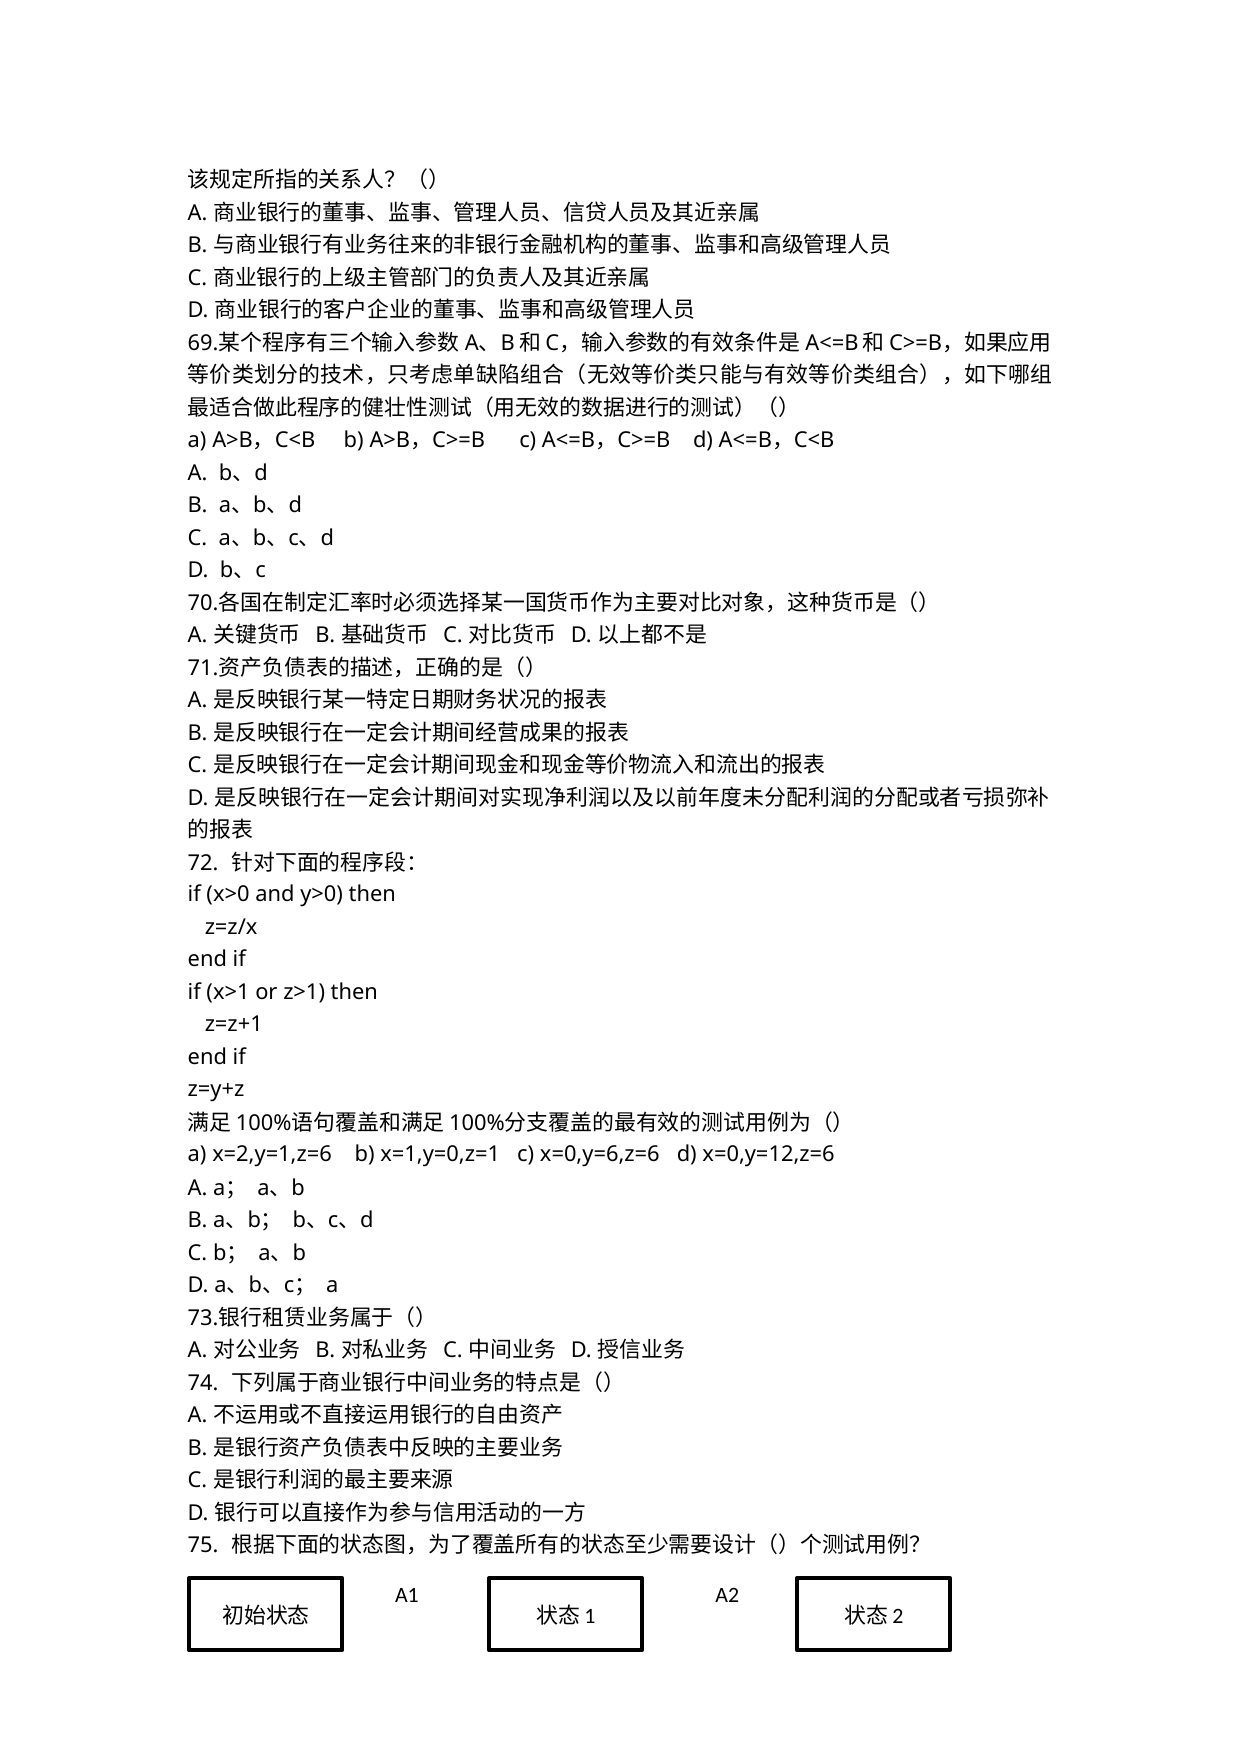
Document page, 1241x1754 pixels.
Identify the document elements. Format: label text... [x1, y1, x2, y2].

text 70.各国在制定汇率时必须选择某一国货币作为主要对比对象，这种货币是（） [187, 584, 1053, 617]
text if (x>0 and y>0) then [187, 877, 1053, 909]
text C. 商业银行的上级主管部门的负责人及其近亲属 [187, 259, 1053, 292]
text B. 是反映银行在一定会计期间经营成果的报表 [187, 714, 1053, 747]
text z=z+1 [187, 1007, 1053, 1039]
text 满足100%语句覆盖和满足100%分支覆盖的最有效的测试用例为（） [187, 1104, 1053, 1137]
text end if [187, 942, 1053, 974]
text z=z/x [187, 909, 1053, 942]
text 71.资产负债表的描述，正确的是（） [187, 649, 1053, 682]
text C. b； a、b [187, 1234, 1053, 1267]
text A. 商业银行的董事、监事、管理人员、信贷人员及其近亲属 [187, 194, 1053, 227]
text B. a、b、d [187, 487, 1053, 519]
text A. 对公业务 B. 对私业务 C. 中间业务 D. 授信业务 [187, 1332, 1053, 1364]
text A. 关键货币 B. 基础货币 C. 对比货币 D. 以上都不是 [187, 617, 1053, 649]
text if (x>1 or z>1) then [187, 974, 1053, 1007]
text 69.某个程序有三个输入参数A、B和C，输入参数的有效条件是A<=B和C>=B，如果应用等价类划分的技术，只考虑单缺陷组合（无效等价类只能与有效等价类组合），如下哪组最适合做此程序的健壮性测试（用无效的数据进行的测试）（） [187, 324, 1053, 422]
text B. 与商业银行有业务往来的非银行金融机构的董事、监事和高级管理人员 [187, 227, 1053, 259]
text B. 是银行资产负债表中反映的主要业务 [187, 1429, 1053, 1462]
text A. 是反映银行某一特定日期财务状况的报表 [187, 682, 1053, 714]
text 73.银行租赁业务属于（） [187, 1299, 1053, 1332]
text end if [187, 1039, 1053, 1072]
text D. 是反映银行在一定会计期间对实现净利润以及以前年度未分配利润的分配或者亏损弥补的报表 [187, 779, 1053, 844]
text D. 商业银行的客户企业的董事、监事和高级管理人员 [187, 292, 1053, 324]
text 74. 下列属于商业银行中间业务的特点是（） [187, 1364, 1053, 1397]
text B. a、b； b、c、d [187, 1202, 1053, 1234]
text A. 不运用或不直接运用银行的自由资产 [187, 1397, 1053, 1429]
text C. 是反映银行在一定会计期间现金和现金等价物流入和流出的报表 [187, 747, 1053, 779]
text 72. 针对下面的程序段： [187, 844, 1053, 877]
text C. 是银行利润的最主要来源 [187, 1462, 1053, 1494]
text A. a； a、b [187, 1169, 1053, 1202]
text C. a、b、c、d [187, 519, 1053, 552]
text D. 银行可以直接作为参与信用活动的一方 [187, 1494, 1053, 1527]
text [187, 162, 1053, 194]
text a) x=2,y=1,z=6 b) x=1,y=0,z=1 c) x=0,y=6,z=6 d) x=0,y=12,z=6 [187, 1137, 1053, 1169]
text z=y+z [187, 1072, 1053, 1104]
text a) A>B，C<B b) A>B，C>=B c) A<=B，C>=B d) A<=B，C<B [187, 422, 1053, 454]
text A. b、d [187, 454, 1053, 487]
text D. a、b、c； a [187, 1267, 1053, 1299]
text 75. 根据下面的状态图，为了覆盖所有的状态至少需要设计（）个测试用例？ [187, 1527, 1053, 1559]
text D. b、c [187, 552, 1053, 584]
